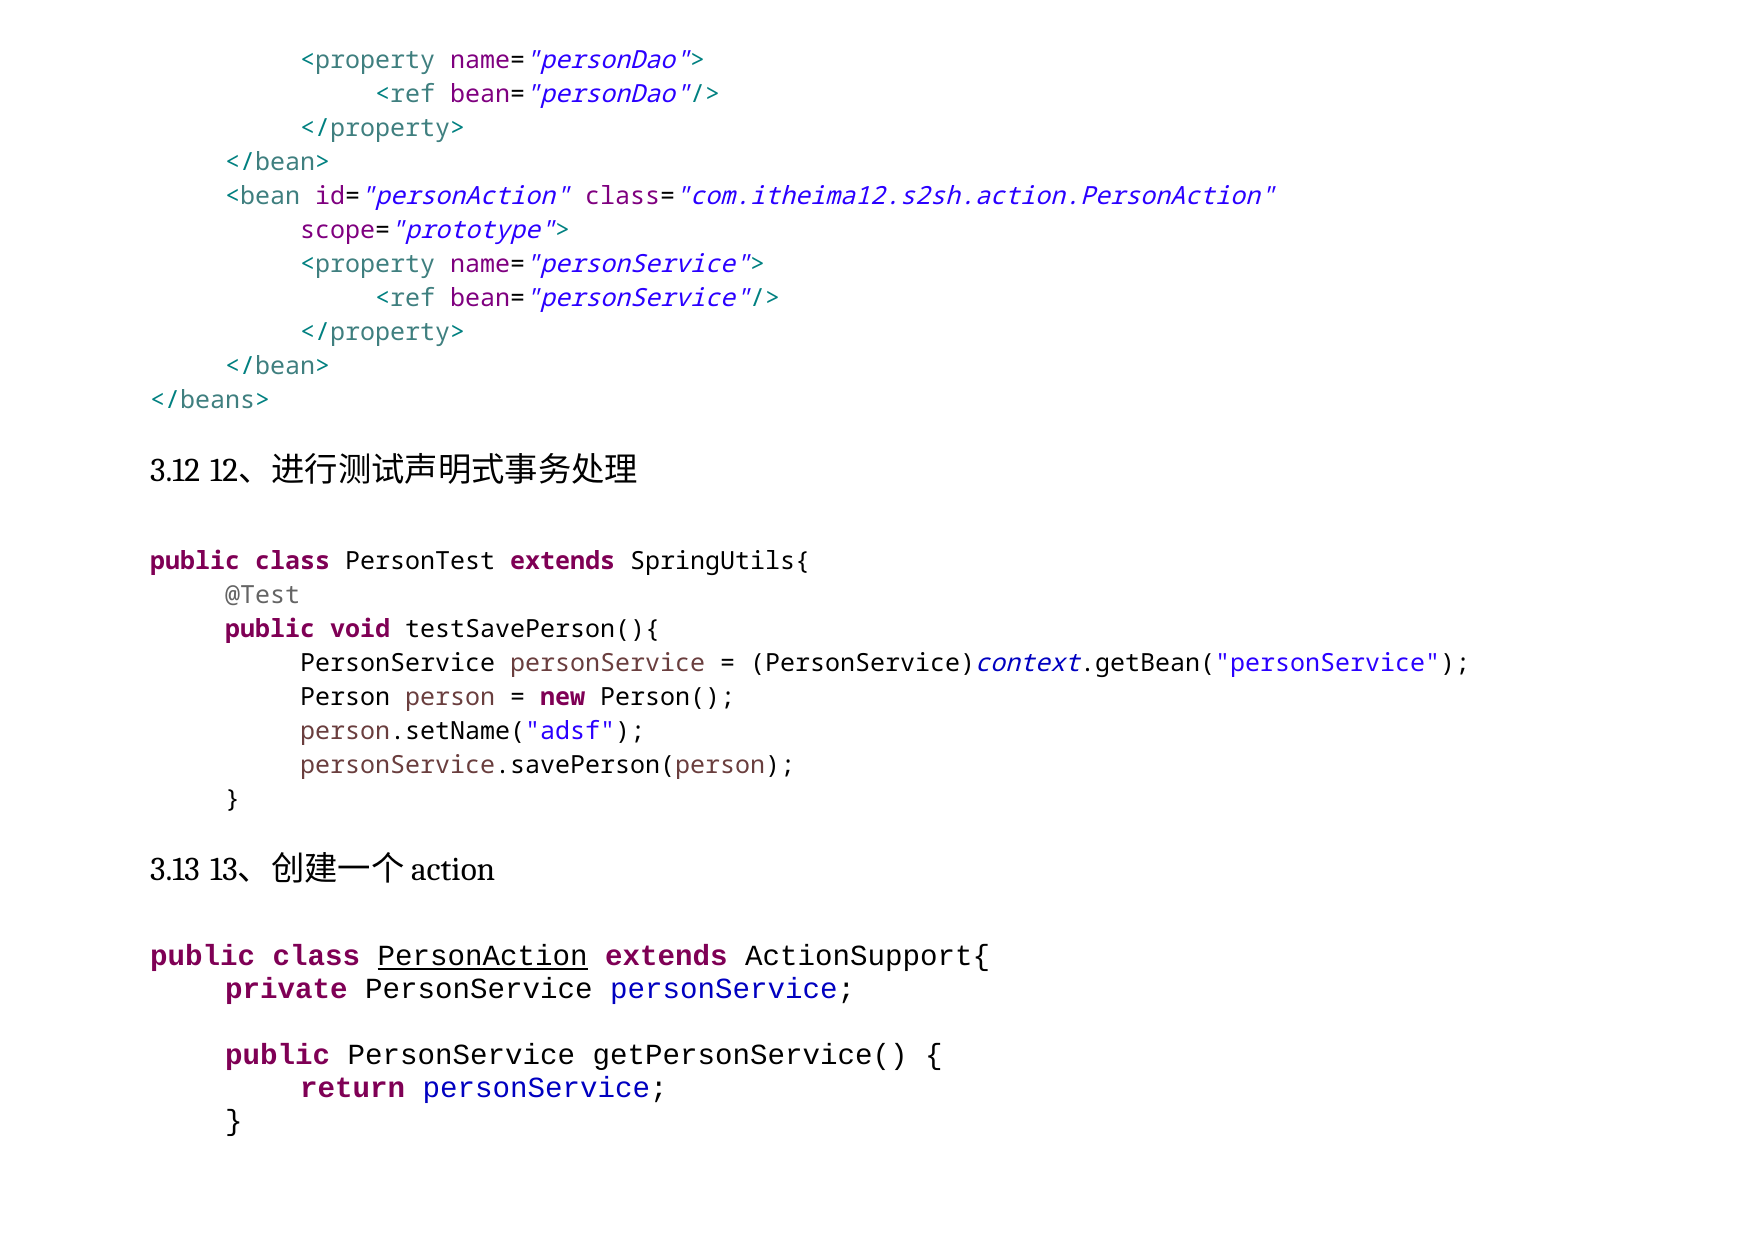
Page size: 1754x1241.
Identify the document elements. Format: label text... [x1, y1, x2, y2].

text private PersonService personService; [150, 974, 1636, 1007]
subtitle 13、创建一个action [150, 842, 1636, 890]
text person.setName("adsf"); [150, 713, 1636, 747]
text @Test [150, 577, 1636, 611]
text <property name="personDao"> [150, 41, 1636, 75]
text Person person = new Person(); [150, 679, 1636, 713]
text </property> [150, 109, 1636, 143]
text </beans> [150, 382, 1636, 416]
text </bean> [150, 348, 1636, 382]
text scope="prototype"> [150, 212, 1636, 246]
text <ref bean="personDao"/> [150, 75, 1636, 109]
text </bean> [150, 143, 1636, 178]
text personService.savePerson(person); [150, 747, 1636, 781]
text public PersonService getPersonService() { [150, 1041, 1636, 1073]
text public class PersonTest extends SpringUtils{ [150, 542, 1636, 577]
text public class PersonAction extends ActionSupport{ [150, 941, 1636, 974]
text </property> [150, 314, 1636, 348]
text public void testSavePerson(){ [150, 611, 1636, 645]
text <property name="personService"> [150, 246, 1636, 280]
text <bean id="personAction" class="com.itheima12.s2sh.action.PersonAction" [150, 178, 1636, 212]
text } [150, 781, 1636, 815]
text } [150, 1107, 1636, 1139]
text <ref bean="personService"/> [150, 280, 1636, 314]
text PersonService personService = (PersonService)context.getBean("personService"); [150, 645, 1636, 679]
text return personService; [150, 1073, 1636, 1107]
subtitle 12、进行测试声明式事务处理 [150, 443, 1636, 491]
